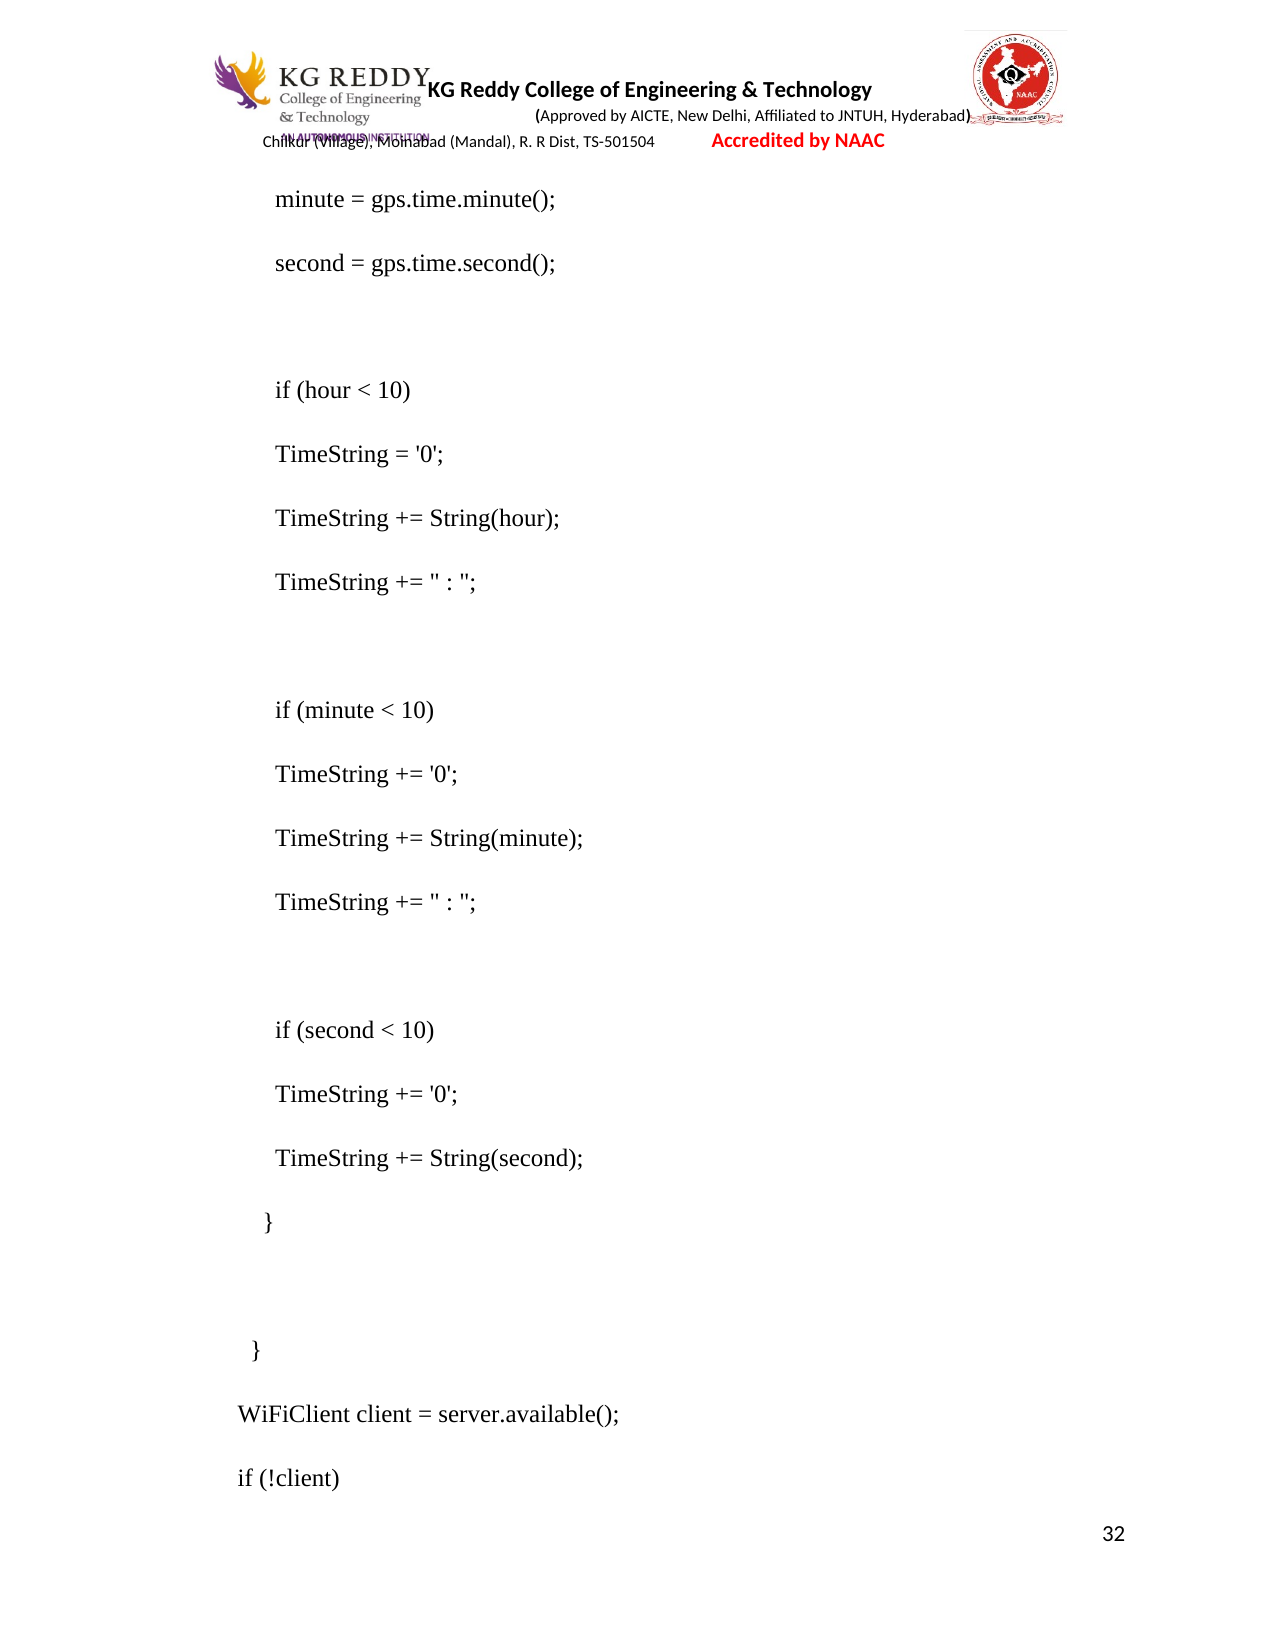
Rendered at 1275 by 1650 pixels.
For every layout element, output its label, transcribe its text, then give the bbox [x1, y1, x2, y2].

text } [225, 1207, 1125, 1236]
text if (hour < 10) [225, 375, 1125, 404]
text if (!client) [225, 1463, 1125, 1491]
text } [225, 1335, 1125, 1363]
text second = gps.time.second(); [225, 248, 1125, 277]
text TimeString = '0'; [225, 439, 1125, 468]
text WiFiClient client = server.available(); [225, 1399, 1125, 1427]
text if (second < 10) [225, 1015, 1125, 1044]
text if (minute < 10) [225, 695, 1125, 724]
text TimeString += String(hour); [225, 503, 1125, 532]
text TimeString += '0'; [225, 759, 1125, 788]
text TimeString += " : "; [225, 887, 1125, 916]
text minute = gps.time.minute(); [225, 184, 1125, 213]
text TimeString += '0'; [225, 1079, 1125, 1108]
text TimeString += String(second); [225, 1143, 1125, 1172]
text TimeString += String(minute); [225, 823, 1125, 852]
text TimeString += " : "; [225, 567, 1125, 596]
picture [208, 50, 442, 150]
picture [964, 30, 1068, 127]
